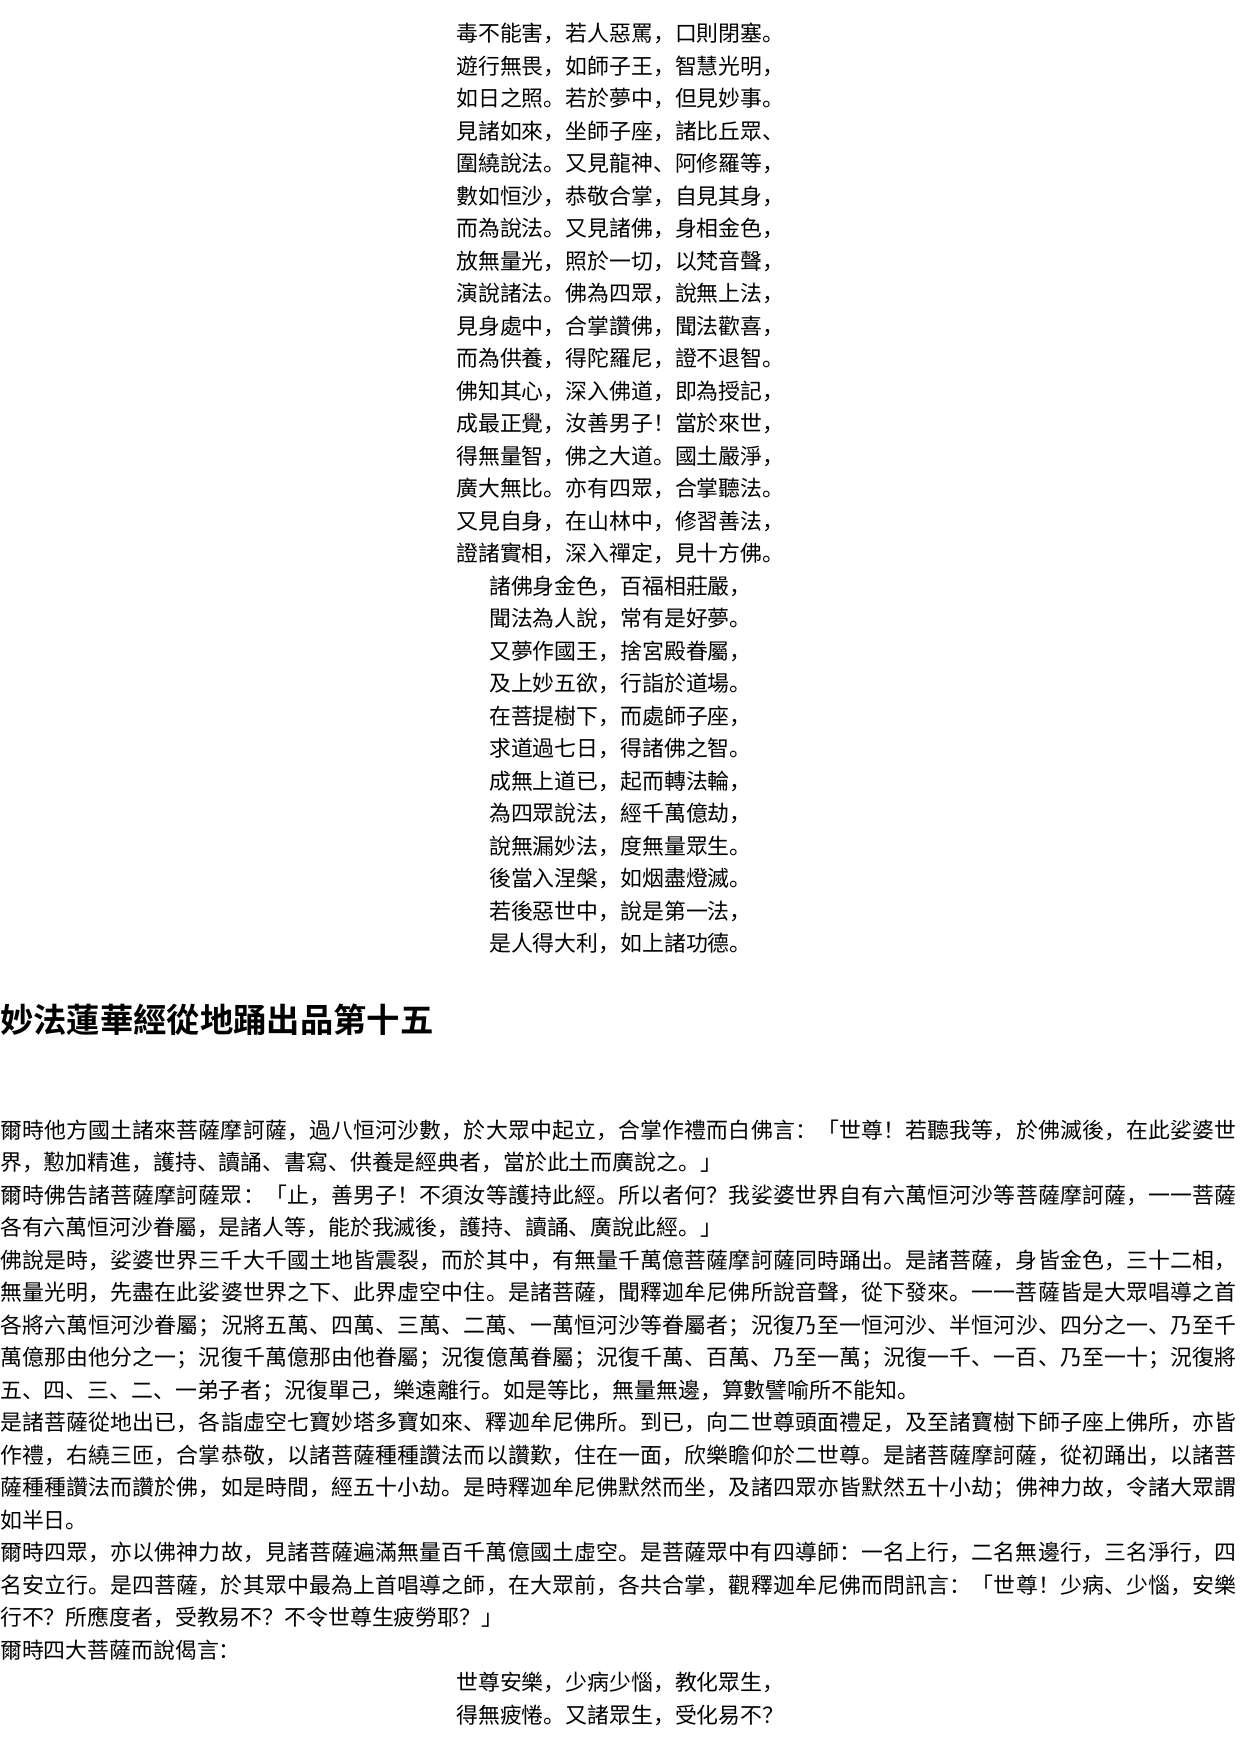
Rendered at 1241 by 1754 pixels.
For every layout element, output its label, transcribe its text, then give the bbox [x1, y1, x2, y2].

text 廣大無比。亦有四眾，合掌聽法。 [0, 471, 1240, 503]
text 見諸如來，坐師子座，諸比丘眾、 [0, 113, 1240, 146]
text 爾時四眾，亦以佛神力故，見諸菩薩遍滿無量百千萬億國土虛空。是菩薩眾中有四導師：一名上行，二名無邊行，三名淨行，四名安立行。是四菩薩，於其眾中最為上首唱導之師，在大眾前，各共合掌，觀釋迦牟尼佛而問訊言：「世尊！少病、少惱，安樂行不？所應度者，受教易不？不令世尊生疲勞耶？」 [0, 1535, 1240, 1632]
text 聞法為人說，常有是好夢。 [0, 601, 1240, 633]
text 及上妙五欲，行詣於道場。 [0, 666, 1240, 698]
text 爾時他方國土諸來菩薩摩訶薩，過八恒河沙數，於大眾中起立，合掌作禮而白佛言：「世尊！若聽我等，於佛滅後，在此娑婆世界，懃加精進，護持、讀誦、書寫、供養是經典者，當於此土而廣說之。」 [0, 1112, 1240, 1177]
text 而為說法。又見諸佛，身相金色， [0, 211, 1240, 243]
text 是諸菩薩從地出已，各詣虛空七寶妙塔多寶如來、釋迦牟尼佛所。到已，向二世尊頭面禮足，及至諸寶樹下師子座上佛所，亦皆作禮，右繞三匝，合掌恭敬，以諸菩薩種種讚法而以讚歎，住在一面，欣樂瞻仰於二世尊。是諸菩薩摩訶薩，從初踊出，以諸菩薩種種讚法而讚於佛，如是時間，經五十小劫。是時釋迦牟尼佛默然而坐，及諸四眾亦皆默然五十小劫；佛神力故，令諸大眾謂如半日。 [0, 1405, 1240, 1535]
text 得無疲惓。又諸眾生，受化易不？ [0, 1697, 1240, 1730]
text 世尊安樂，少病少惱，教化眾生， [0, 1665, 1240, 1697]
text 後當入涅槃，如烟盡燈滅。 [0, 861, 1240, 893]
text 爾時佛告諸菩薩摩訶薩眾：「止，善男子！不須汝等護持此經。所以者何？我娑婆世界自有六萬恒河沙等菩薩摩訶薩，一一菩薩各有六萬恒河沙眷屬，是諸人等，能於我滅後，護持、讀誦、廣說此經。」 [0, 1177, 1240, 1242]
text 又夢作國王，捨宮殿眷屬， [0, 633, 1240, 666]
text 為四眾說法，經千萬億劫， [0, 796, 1240, 828]
text 遊行無畏，如師子王，智慧光明， [0, 48, 1240, 81]
text 得無量智，佛之大道。國土嚴淨， [0, 438, 1240, 471]
text 說無漏妙法，度無量眾生。 [0, 828, 1240, 861]
text 成無上道已，起而轉法輪， [0, 763, 1240, 796]
text 毒不能害，若人惡罵，口則閉塞。 [0, 16, 1240, 48]
text 又見自身，在山林中，修習善法， [0, 503, 1240, 536]
text 若後惡世中，說是第一法， [0, 893, 1240, 926]
text 成最正覺，汝善男子！當於來世， [0, 406, 1240, 438]
text 求道過七日，得諸佛之智。 [0, 731, 1240, 763]
text 圍繞說法。又見龍神、阿修羅等， [0, 146, 1240, 178]
subtitle 妙法蓮華經從地踊出品第十五 [0, 985, 1240, 1050]
text 諸佛身金色，百福相莊嚴， [0, 568, 1240, 601]
text 佛說是時，娑婆世界三千大千國土地皆震裂，而於其中，有無量千萬億菩薩摩訶薩同時踊出。是諸菩薩，身皆金色，三十二相，無量光明，先盡在此娑婆世界之下、此界虛空中住。是諸菩薩，聞釋迦牟尼佛所說音聲，從下發來。一一菩薩皆是大眾唱導之首，各將六萬恒河沙眷屬；況將五萬、四萬、三萬、二萬、一萬恒河沙等眷屬者；況復乃至一恒河沙、半恒河沙、四分之一、乃至千萬億那由他分之一；況復千萬億那由他眷屬；況復億萬眷屬；況復千萬、百萬、乃至一萬；況復一千、一百、乃至一十；況復將五、四、三、二、一弟子者；況復單己，樂遠離行。如是等比，無量無邊，算數譬喻所不能知。 [0, 1242, 1240, 1405]
text 爾時四大菩薩而說偈言： [0, 1632, 1240, 1665]
text 如日之照。若於夢中，但見妙事。 [0, 81, 1240, 113]
text 數如恒沙，恭敬合掌，自見其身， [0, 178, 1240, 211]
text 是人得大利，如上諸功德。 [0, 926, 1240, 958]
text 在菩提樹下，而處師子座， [0, 698, 1240, 731]
text 佛知其心，深入佛道，即為授記， [0, 373, 1240, 406]
text 放無量光，照於一切，以梵音聲， [0, 243, 1240, 276]
text 證諸實相，深入禪定，見十方佛。 [0, 536, 1240, 568]
text 而為供養，得陀羅尼，證不退智。 [0, 341, 1240, 373]
text 見身處中，合掌讚佛，聞法歡喜， [0, 308, 1240, 341]
text 演說諸法。佛為四眾，說無上法， [0, 276, 1240, 308]
